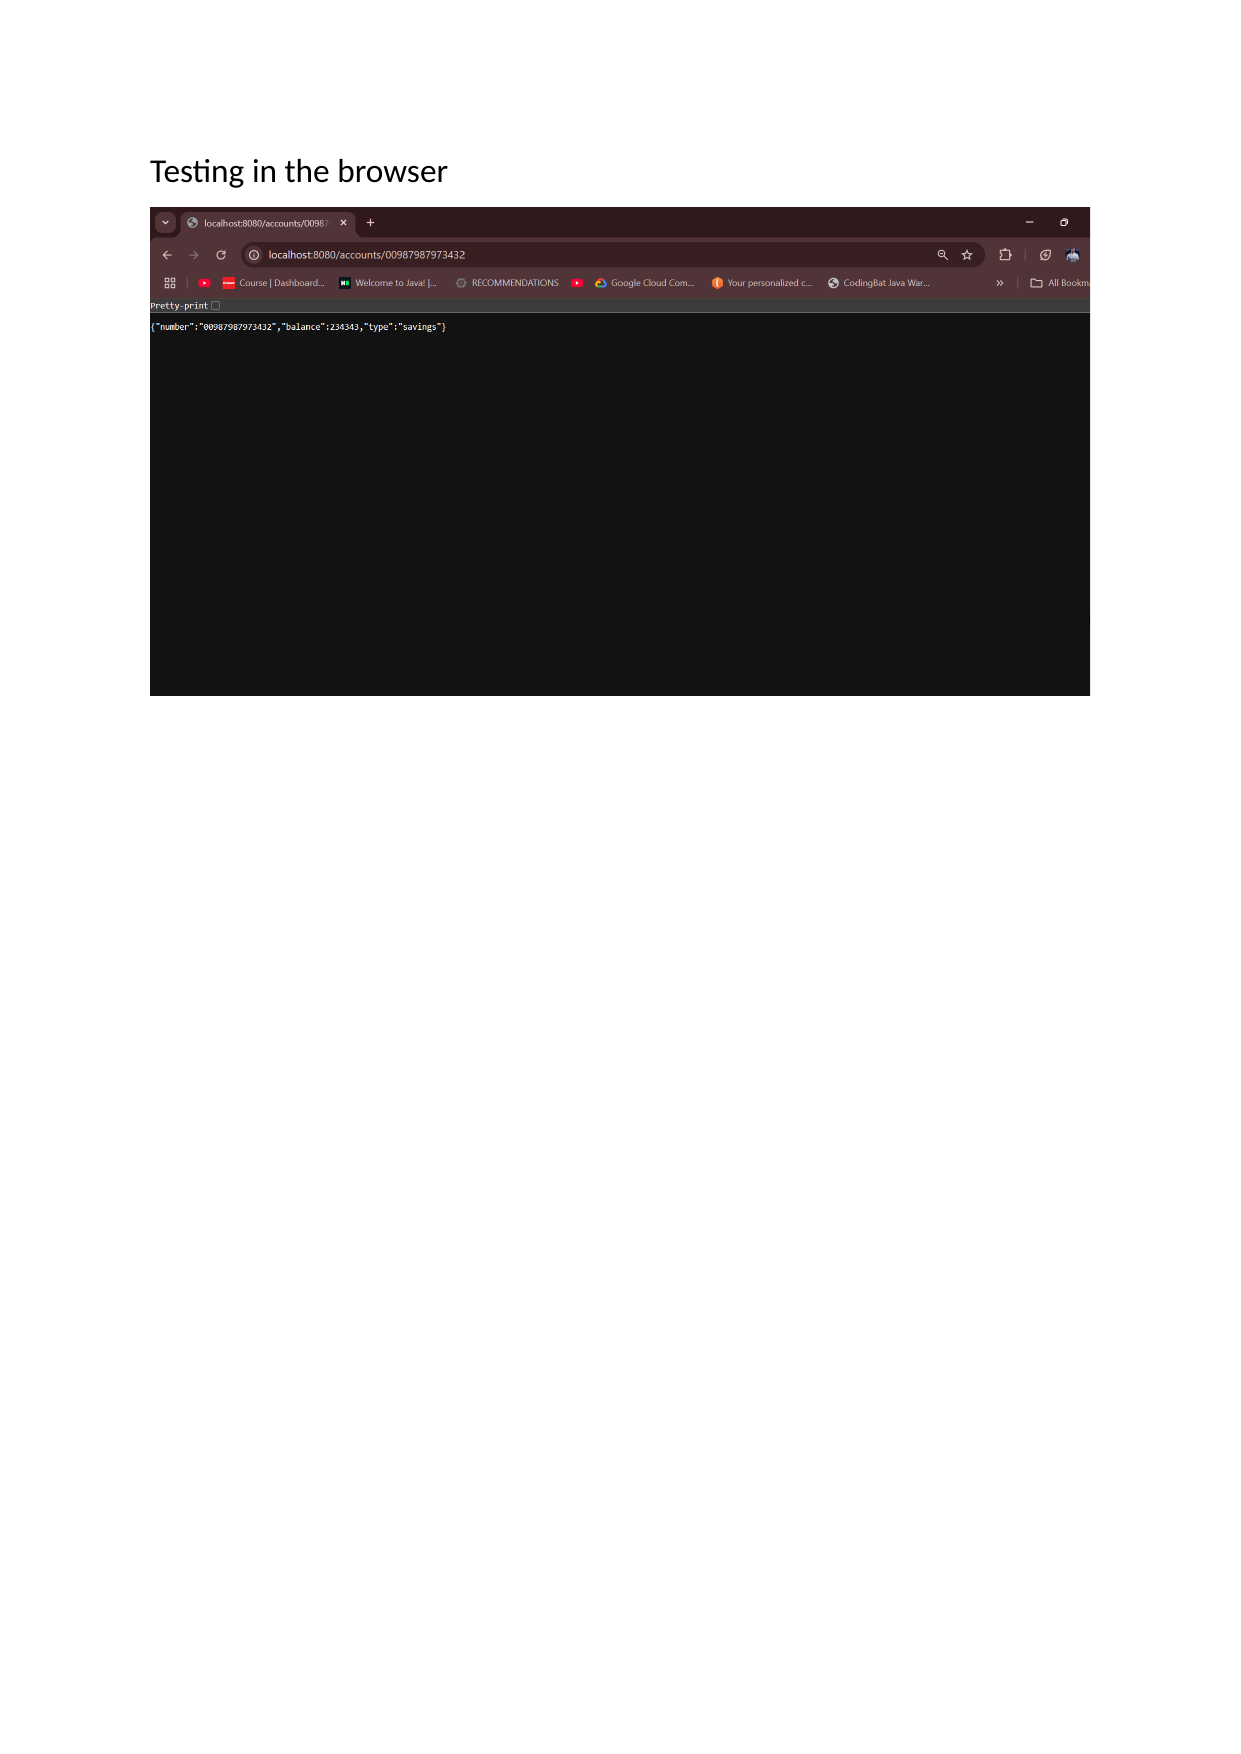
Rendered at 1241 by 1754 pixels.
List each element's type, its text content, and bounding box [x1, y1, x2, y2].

picture [150, 207, 1091, 696]
text Testing in the browser [150, 150, 1090, 191]
